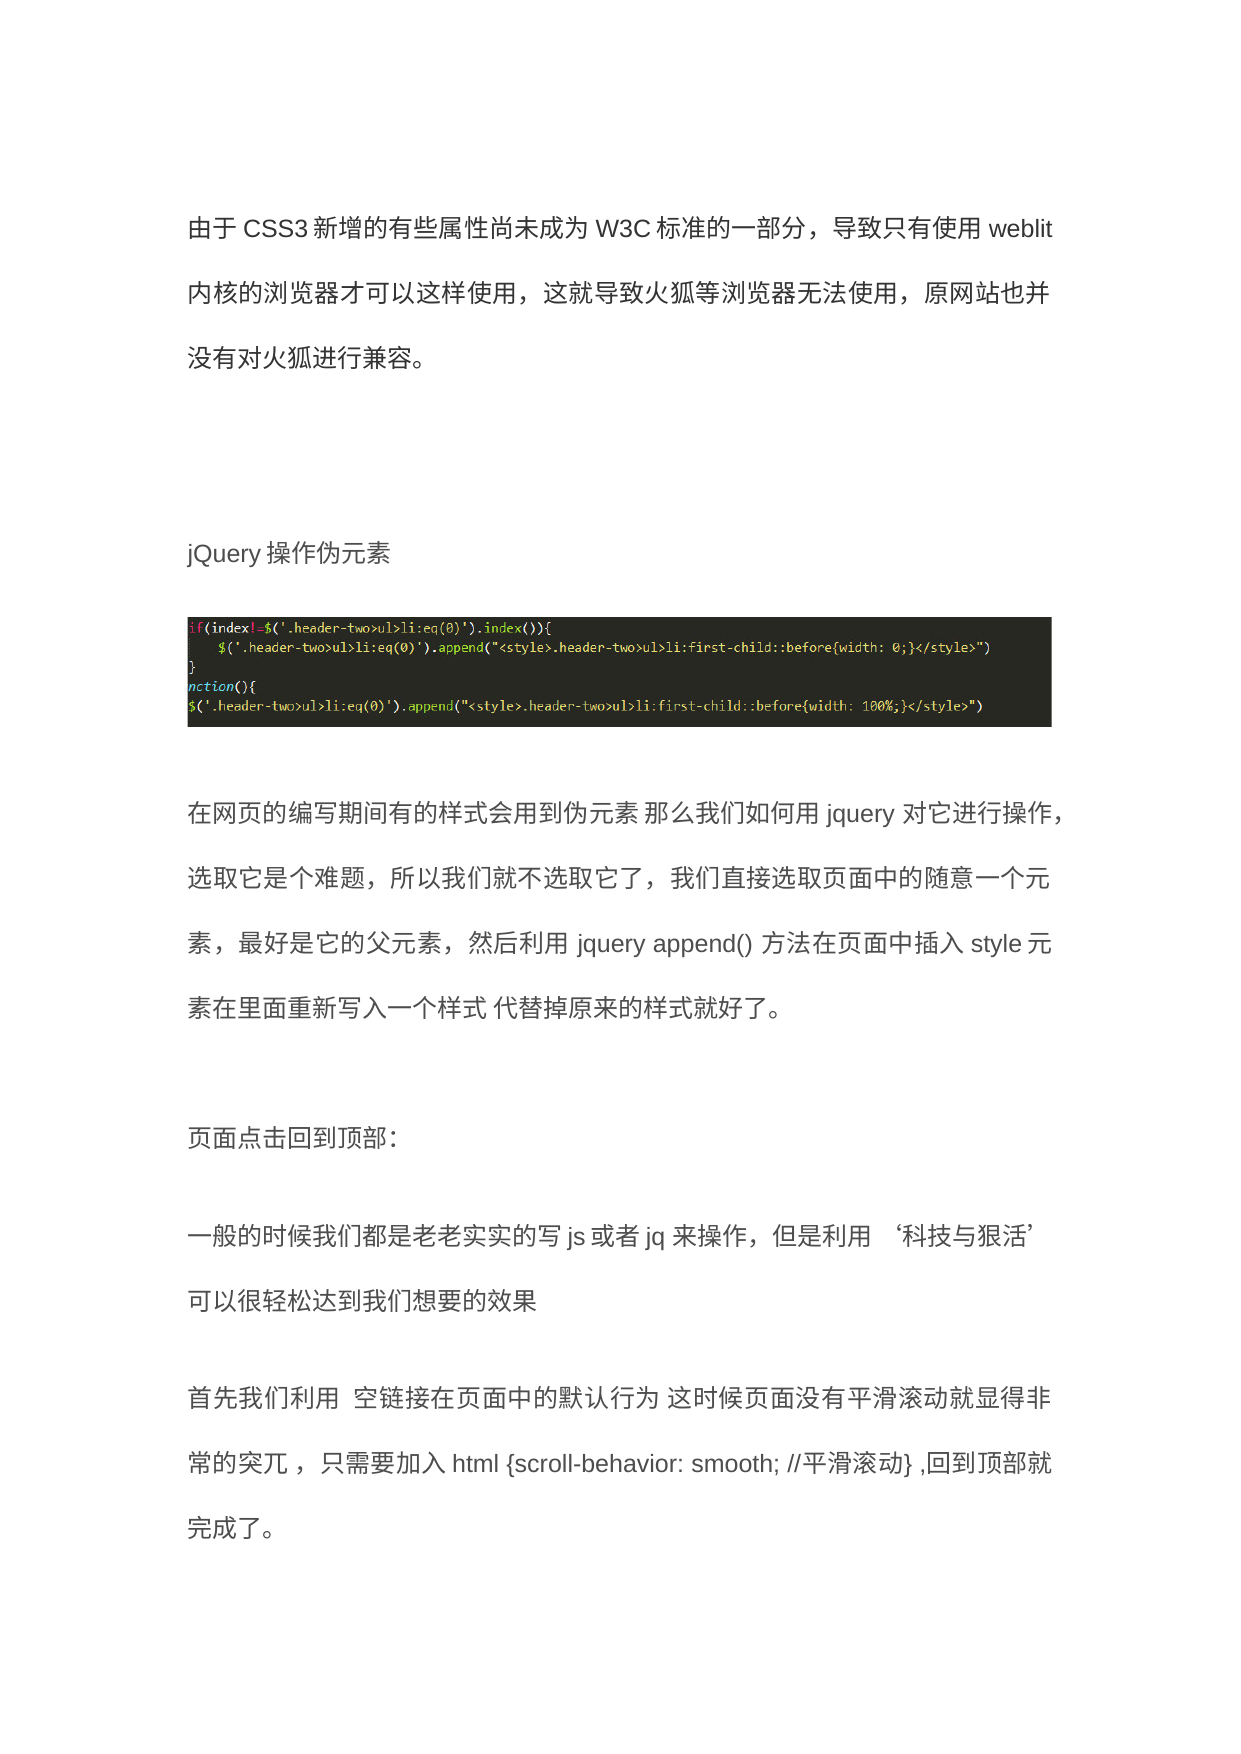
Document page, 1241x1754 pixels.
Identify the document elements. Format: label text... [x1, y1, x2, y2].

text 页面点击回到顶部： [187, 1104, 1053, 1169]
text 在网页的编写期间有的样式会用到伪元素 那么我们如何用jquery 对它进行操作，选取它是个难题，所以我们就不选取它了，我们直接选取页面中的随意一个元素，最好是它的父元素，然后利用 jquery append() 方法在页面中插入style元素在里面重新写入一个样式 代替掉原来的样式就好了。 [187, 779, 1053, 1039]
text 一般的时候我们都是老老实实的写js或者jq 来操作，但是利用 ‘科技与狠活’ [187, 1202, 1053, 1267]
text 可以很轻松达到我们想要的效果 [187, 1267, 1053, 1332]
text jQuery操作伪元素 [187, 519, 1053, 584]
text 首先我们利用 空链接在页面中的默认行为 这时候页面没有平滑滚动就显得非常的突兀 ，只需要加入html {scroll-behavior: smooth; //平滑滚动} ,回到顶部就完成了。 [187, 1364, 1053, 1559]
text 由于CSS3新增的有些属性尚未成为W3C标准的一部分，导致只有使用weblit内核的浏览器才可以这样使用，这就导致火狐等浏览器无法使用，原网站也并没有对火狐进行兼容。 [187, 194, 1053, 389]
picture [187, 617, 1052, 727]
